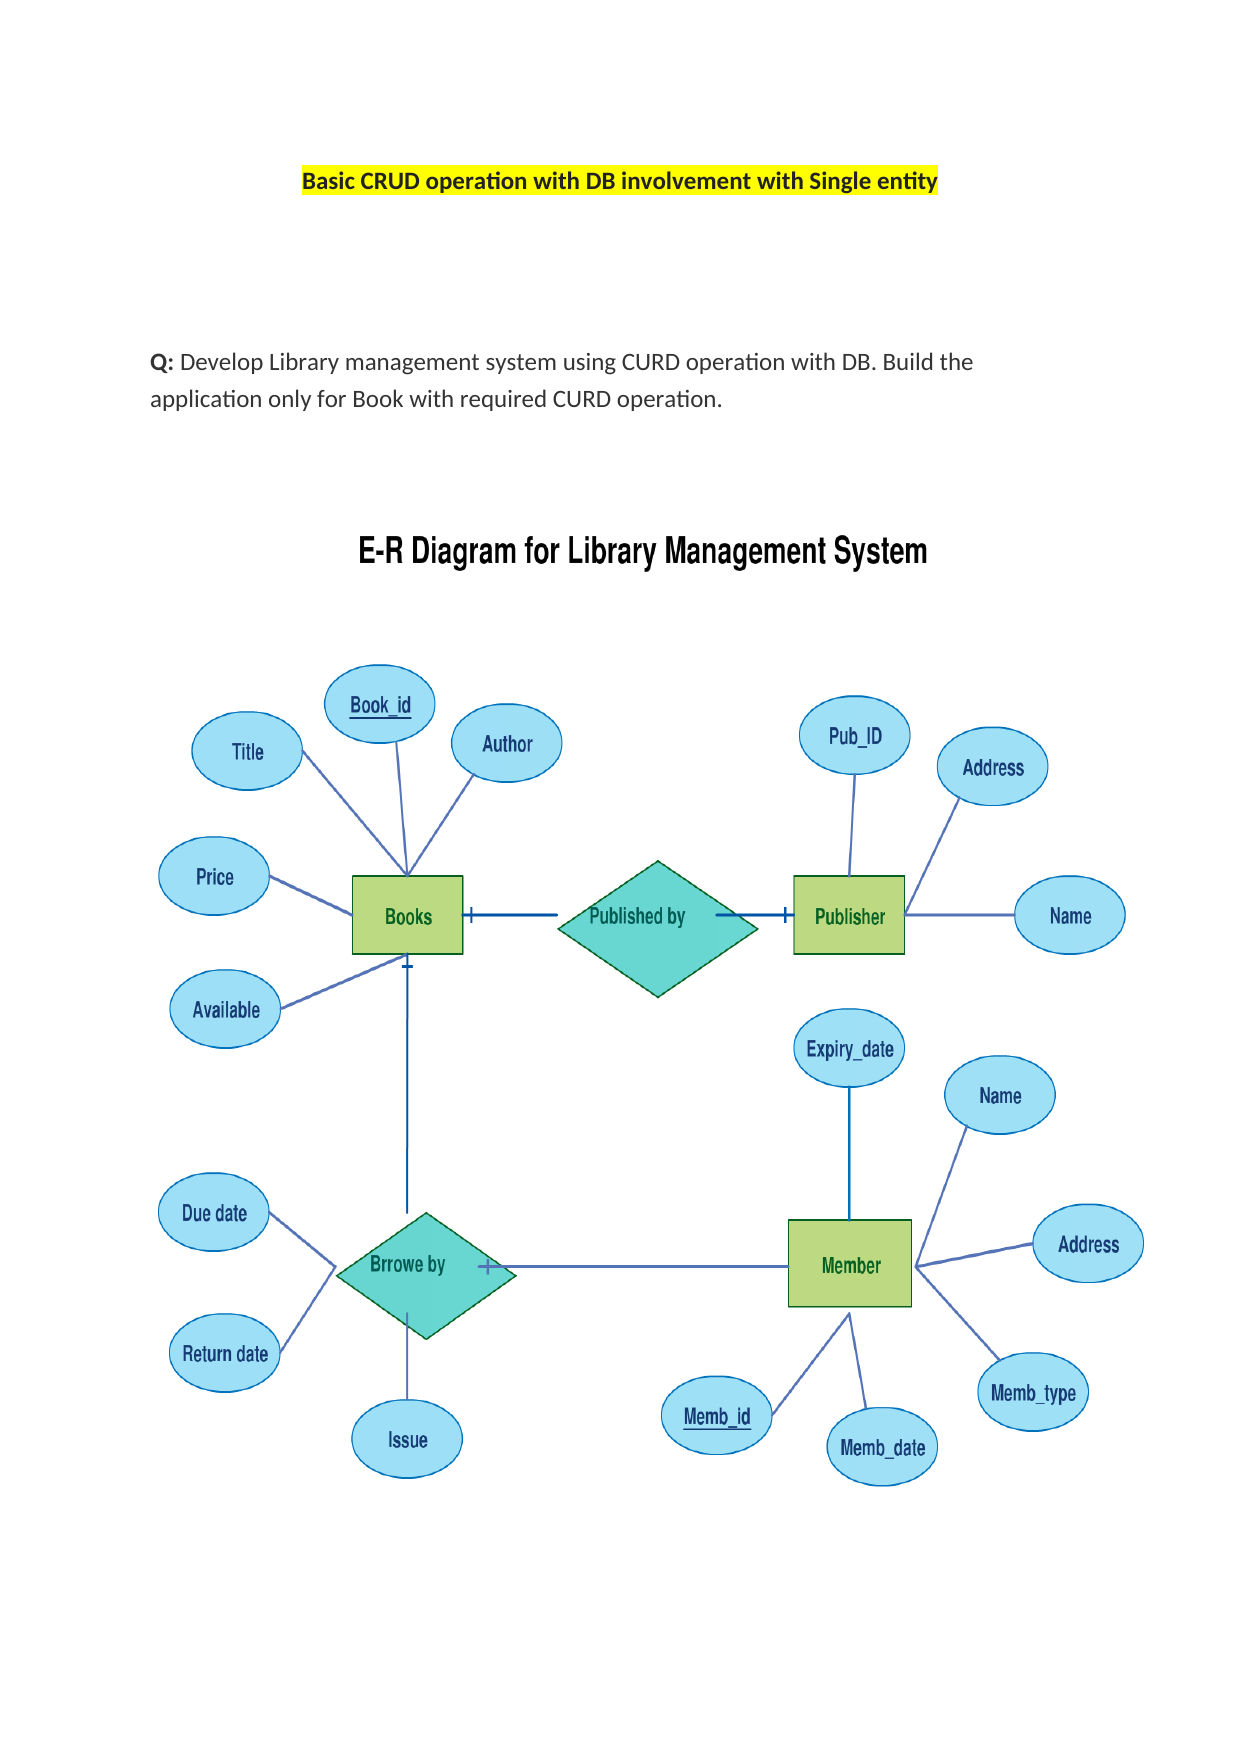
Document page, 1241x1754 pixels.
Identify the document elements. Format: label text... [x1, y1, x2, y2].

subtitle Q: Develop Library management system using CURD operation with DB. Build the application only for Book with required CURD operation. [150, 339, 1090, 414]
picture [150, 512, 1150, 1497]
subtitle Basic CRUD operation with DB involvement with Single entity [150, 158, 1090, 195]
